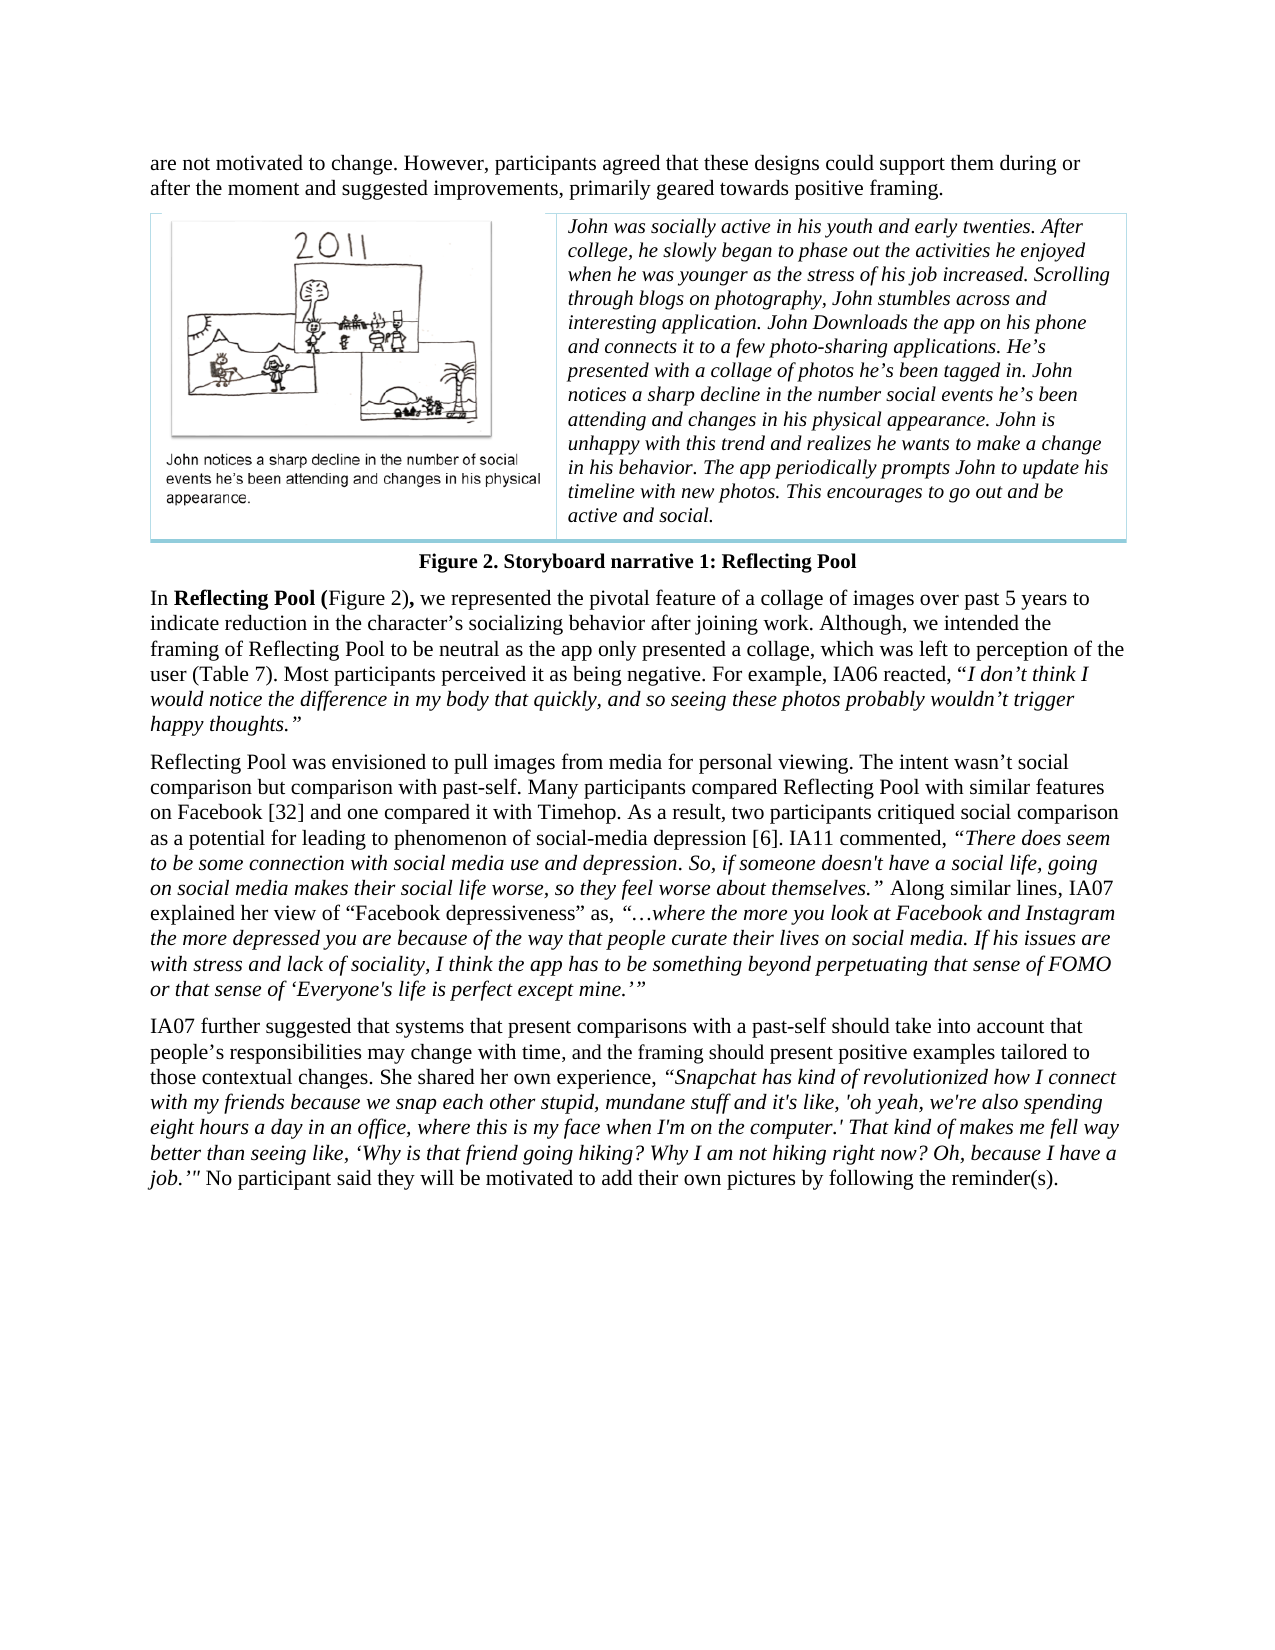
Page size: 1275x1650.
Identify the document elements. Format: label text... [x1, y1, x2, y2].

table_header John was socially active in his youth and early twenties. After college, he slowly began to phase out the activities he enjoyed when he was younger as the stress of his job increased. Scrolling through blogs on photography, John stumbles across and interesting application. John Downloads the app on his phone and connects it to a few photo-sharing applications. He’s presented with a collage of photos he’s been tagged in. John notices a sharp decline in the number social events he’s been attending and changes in his physical appearance. John is unhappy with this trend and realizes he wants to make a change in his behavior. The app periodically prompts John to update his timeline with new photos. This encourages to go out and be active and social. [557, 214, 1126, 539]
text Figure 2. Storyboard narrative 1: Reflecting Pool [150, 549, 1125, 573]
picture [161, 213, 546, 521]
text In Reflecting Pool (Figure 2), we represented the pivotal feature of a collage of images over past 5 years to indicate reduction in the character’s socializing behavior after joining work. Although, we intended the framing of Reflecting Pool to be neutral as the app only presented a collage, which was left to perception of the user (Table 7). Most participants perceived it as being negative. For example, IA06 reacted, “I don’t think I would notice the difference in my body that quickly, and so seeing these photos probably wouldn’t trigger happy thoughts.” [150, 585, 1125, 736]
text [150, 150, 1125, 200]
text Reflecting Pool was envisioned to pull images from media for personal viewing. The intent wasn’t social comparison but comparison with past-self. Many participants compared Reflecting Pool with similar features on Facebook [32] and one compared it with Timehop. As a result, two participants critiqued social comparison as a potential for leading to phenomenon of social-media depression [6]. IA11 commented, “There does seem to be some connection with social media use and depression. So, if someone doesn't have a social life, going on social media makes their social life worse, so they feel worse about themselves.” Along similar lines, IA07 explained her view of “Facebook depressiveness” as, “…where the more you look at Facebook and Instagram the more depressed you are because of the way that people curate their lives on social media. If his issues are with stress and lack of sociality, I think the app has to be something beyond perpetuating that sense of FOMO or that sense of ‘Everyone's life is perfect except mine.’” [150, 749, 1125, 1001]
text IA07 further suggested that systems that present comparisons with a past-self should take into account that people’s responsibilities may change with time, and the framing should present positive examples tailored to those contextual changes. She shared her own experience, “Snapchat has kind of revolutionized how I connect with my friends because we snap each other stupid, mundane stuff and it's like, 'oh yeah, we're also spending eight hours a day in an office, where this is my face when I'm on the computer.' That kind of makes me fell way better than seeing like, ‘Why is that friend going hiking? Why I am not hiking right now? Oh, because I have a job.’" No participant said they will be motivated to add their own pictures by following the reminder(s). [150, 1013, 1125, 1190]
table_header [151, 214, 556, 539]
